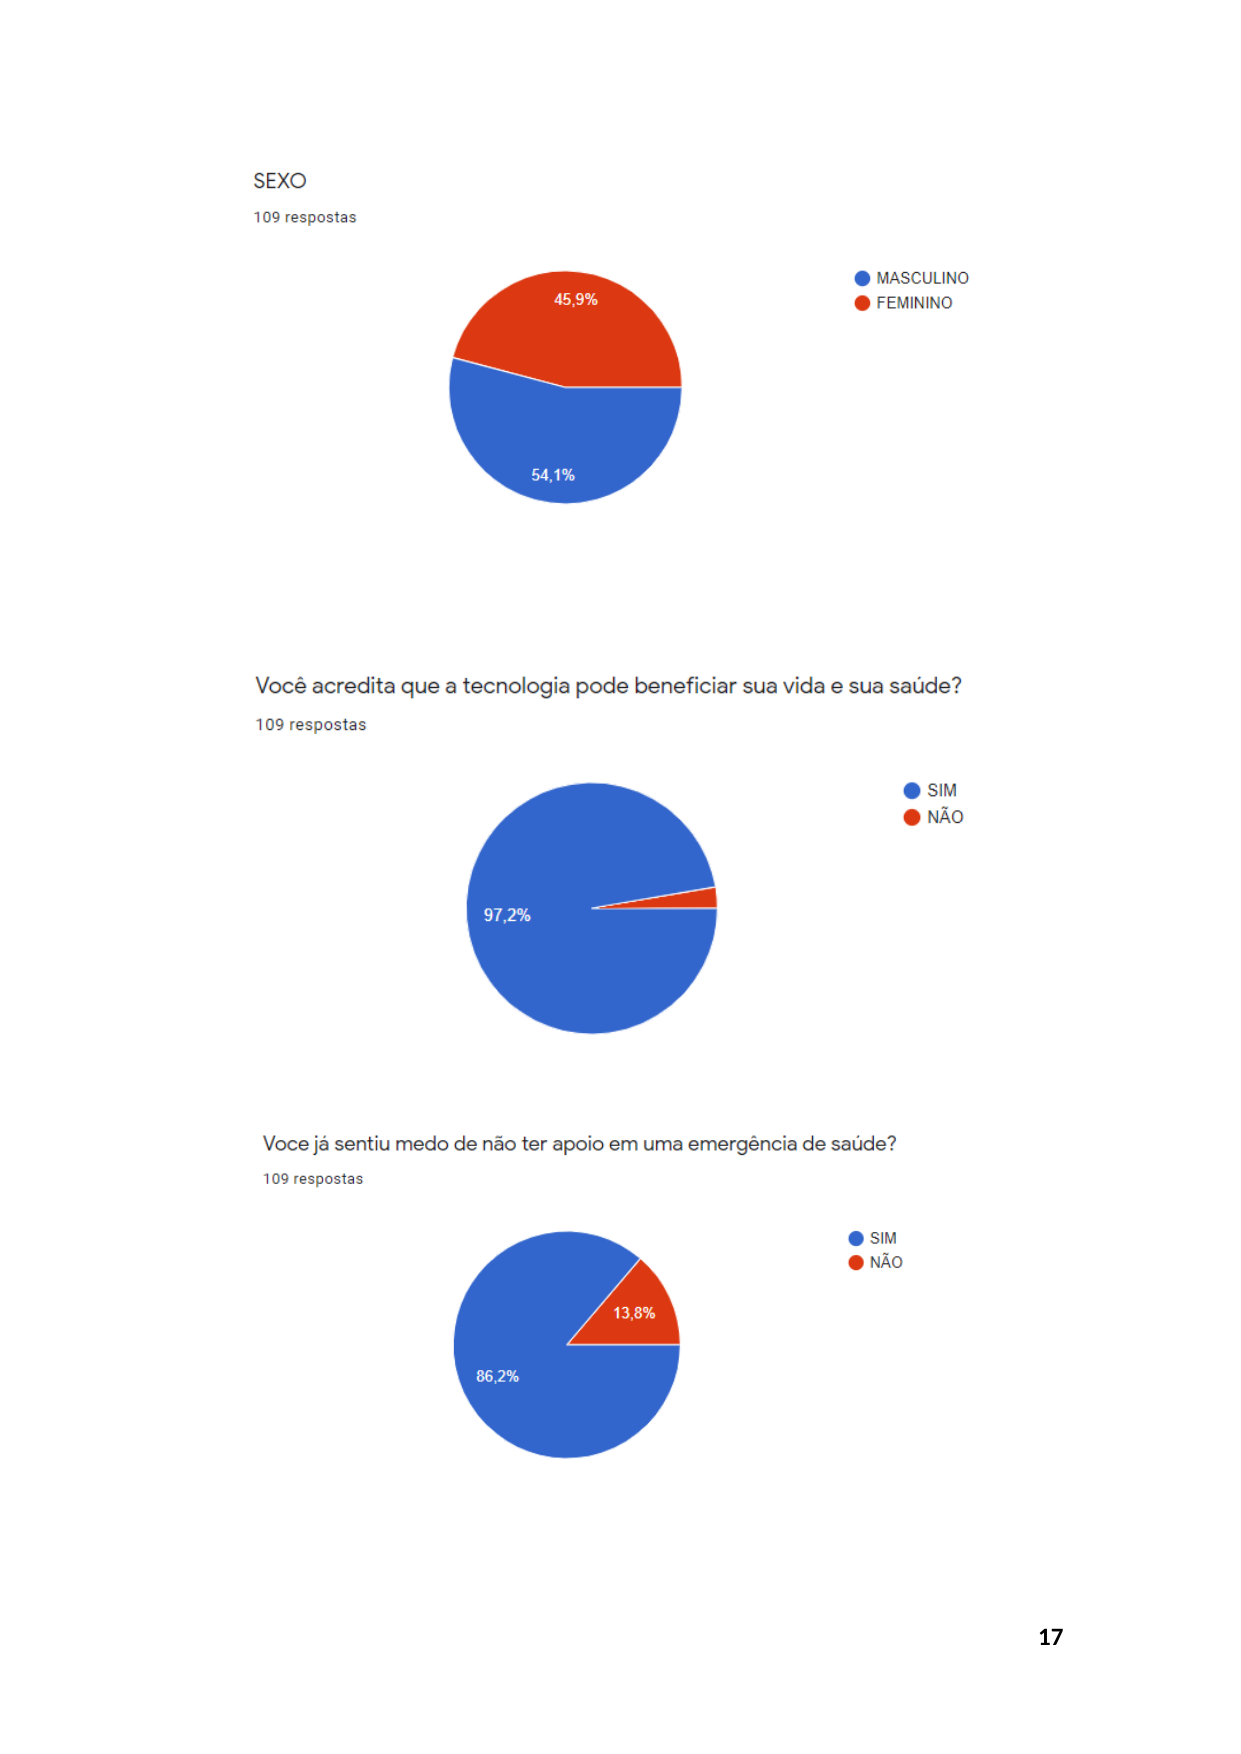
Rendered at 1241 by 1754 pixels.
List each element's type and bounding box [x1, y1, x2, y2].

picture [260, 1131, 980, 1468]
picture [237, 659, 1003, 1046]
picture [245, 147, 995, 516]
